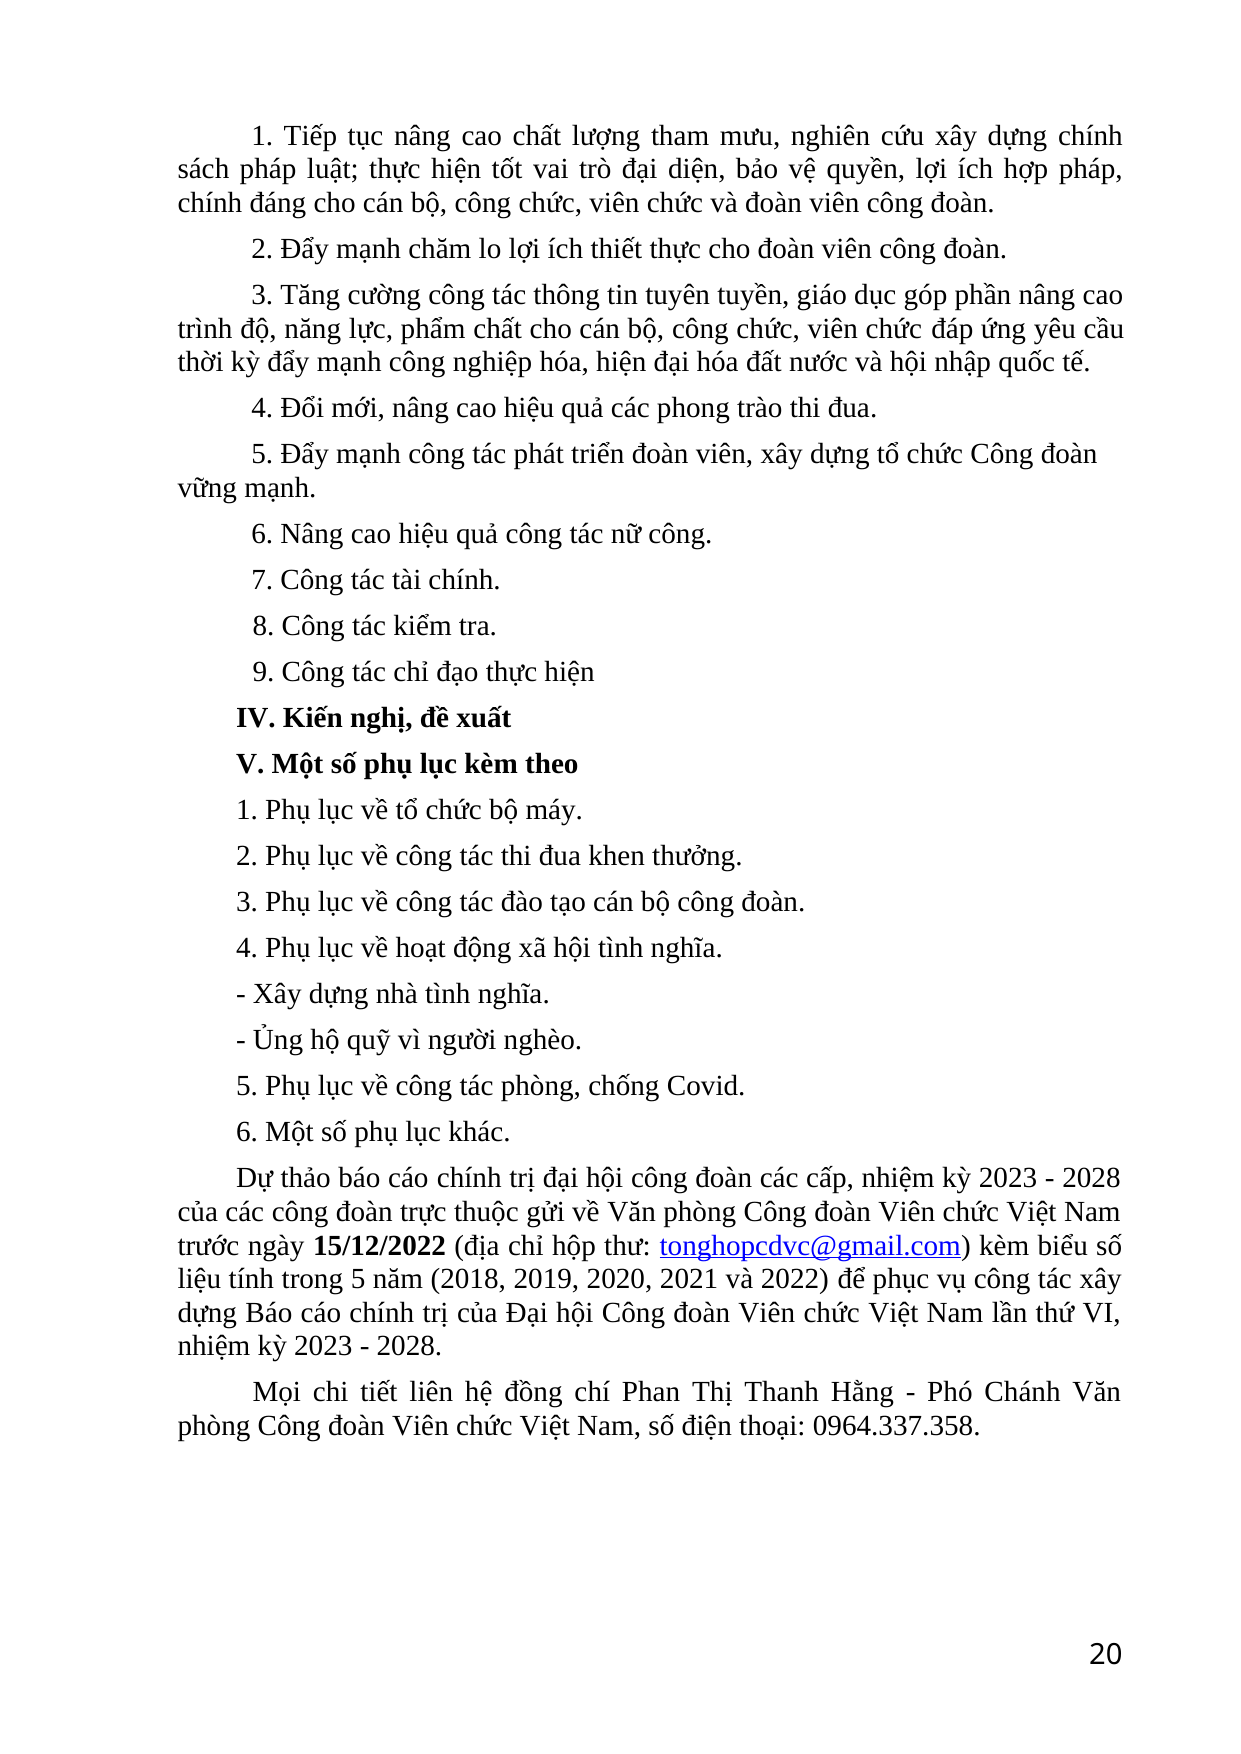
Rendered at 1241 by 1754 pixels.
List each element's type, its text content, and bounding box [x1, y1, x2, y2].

text - Ủng hộ quỹ vì người nghèo. [177, 1022, 1122, 1056]
text 5. Phụ lục về công tác phòng, chống Covid. [177, 1068, 1122, 1102]
text 4. Đổi mới, nâng cao hiệu quả các phong trào thi đua. [251, 390, 1211, 424]
text 8. Công tác kiểm tra. [252, 608, 1122, 642]
text 1. Phụ lục về tổ chức bộ máy. [177, 792, 1122, 826]
text 9. Công tác chỉ đạo thực hiện [252, 654, 1122, 688]
text - Xây dựng nhà tình nghĩa. [177, 976, 1122, 1010]
text Dự thảo báo cáo chính trị đại hội công đoàn các cấp, nhiệm kỳ 2023 - 2028 của các công đoàn trực thuộc gửi về Văn phòng Công đoàn Viên chức Việt Nam trước ngày 15/12/2022 (địa chỉ hộp thư: tonghopcdvc@gmail.com) kèm biểu số liệu tính trong 5 năm (2018, 2019, 2020, 2021 và 2022) để phục vụ công tác xây dựng Báo cáo chính trị của Đại hội Công đoàn Viên chức Việt Nam lần thứ VI, nhiệm kỳ 2023 - 2028. [177, 1161, 1122, 1362]
text 1. Tiếp tục nâng cao chất lượng tham mưu, nghiên cứu xây dựng chính sách pháp luật; thực hiện tốt vai trò đại diện, bảo vệ quyền, lợi ích hợp pháp, chính đáng cho cán bộ, công chức, viên chức và đoàn viên công đoàn. [177, 118, 1124, 219]
subtitle 7. Công tác tài chính. [177, 562, 1122, 596]
text 3. Phụ lục về công tác đào tạo cán bộ công đoàn. [177, 884, 1122, 918]
subtitle 5. Đẩy mạnh công tác phát triển đoàn viên, xây dựng tổ chức Công đoàn vững mạnh. [177, 436, 1124, 503]
text 2. Phụ lục về công tác thi đua khen thưởng. [177, 838, 1122, 872]
text 6. Một số phụ lục khác. [177, 1114, 1122, 1148]
text V. Một số phụ lục kèm theo [177, 746, 1122, 780]
subtitle 6. Nâng cao hiệu quả công tác nữ công. [177, 516, 1122, 549]
text 3. Tăng cường công tác thông tin tuyên tuyền, giáo dục góp phần nâng cao trình độ, năng lực, phẩm chất cho cán bộ, công chức, viên chức đáp ứng yêu cầu thời kỳ đẩy mạnh công nghiệp hóa, hiện đại hóa đất nước và hội nhập quốc tế. [177, 277, 1124, 378]
text IV. Kiến nghị, đề xuất [177, 700, 1122, 734]
text Mọi chi tiết liên hệ đồng chí Phan Thị Thanh Hằng - Phó Chánh Văn phòng Công đoàn Viên chức Việt Nam, số điện thoại: 0964.337.358. [177, 1374, 1122, 1441]
text 2. Đẩy mạnh chăm lo lợi ích thiết thực cho đoàn viên công đoàn. [177, 231, 1124, 265]
text 4. Phụ lục về hoạt động xã hội tình nghĩa. [177, 930, 1122, 964]
